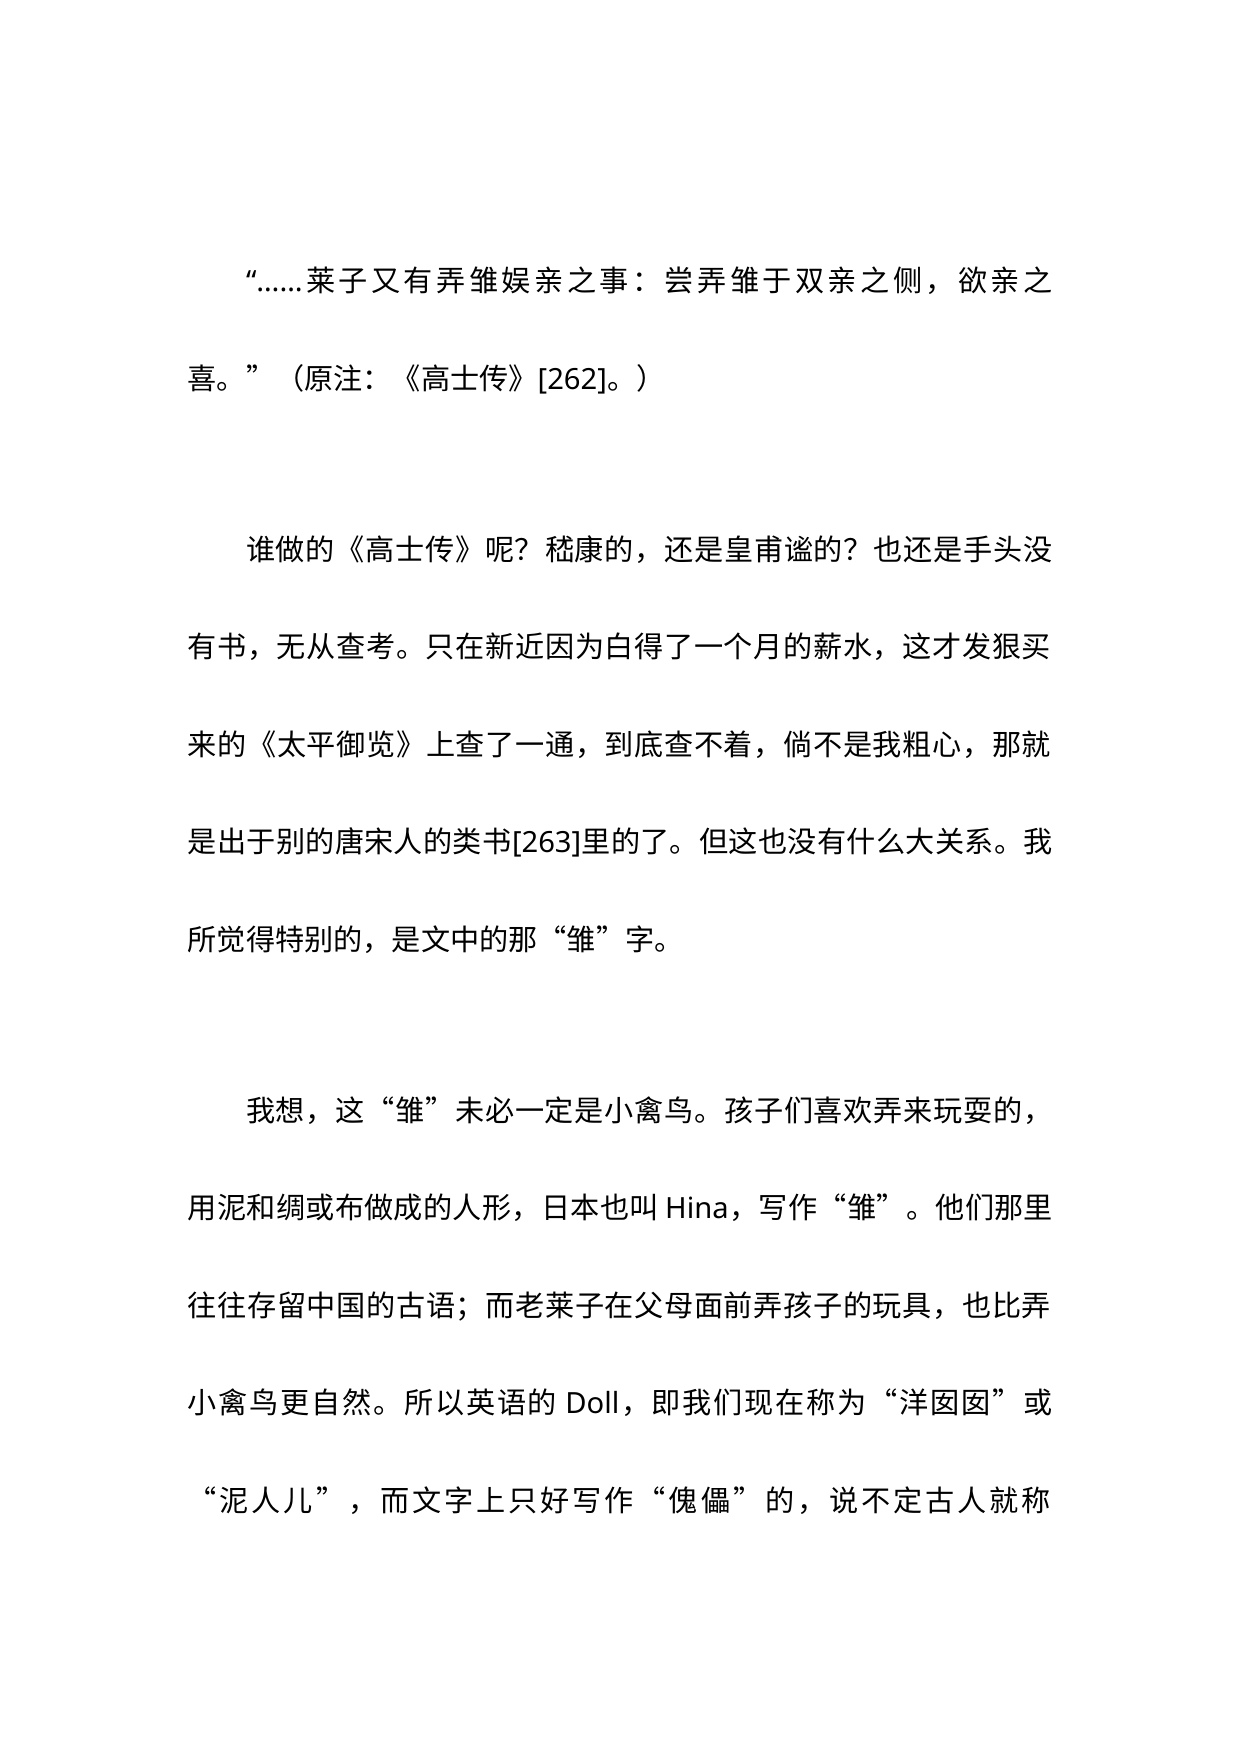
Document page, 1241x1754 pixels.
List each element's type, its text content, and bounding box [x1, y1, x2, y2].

text 谁做的《高士传》呢？嵇康的，还是皇甫谧的？也还是手头没有书，无从查考。只在新近因为白得了一个月的薪水，这才发狠买来的《太平御览》上查了一通，到底查不着，倘不是我粗心，那就是出于别的唐宋人的类书[263]里的了。但这也没有什么大关系。我所觉得特别的，是文中的那“雏”字。 [187, 515, 1053, 970]
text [187, 1076, 1053, 1531]
text “……莱子又有弄雏娱亲之事：尝弄雏于双亲之侧，欲亲之喜。”（原注：《高士传》[262]。） [187, 247, 1053, 409]
